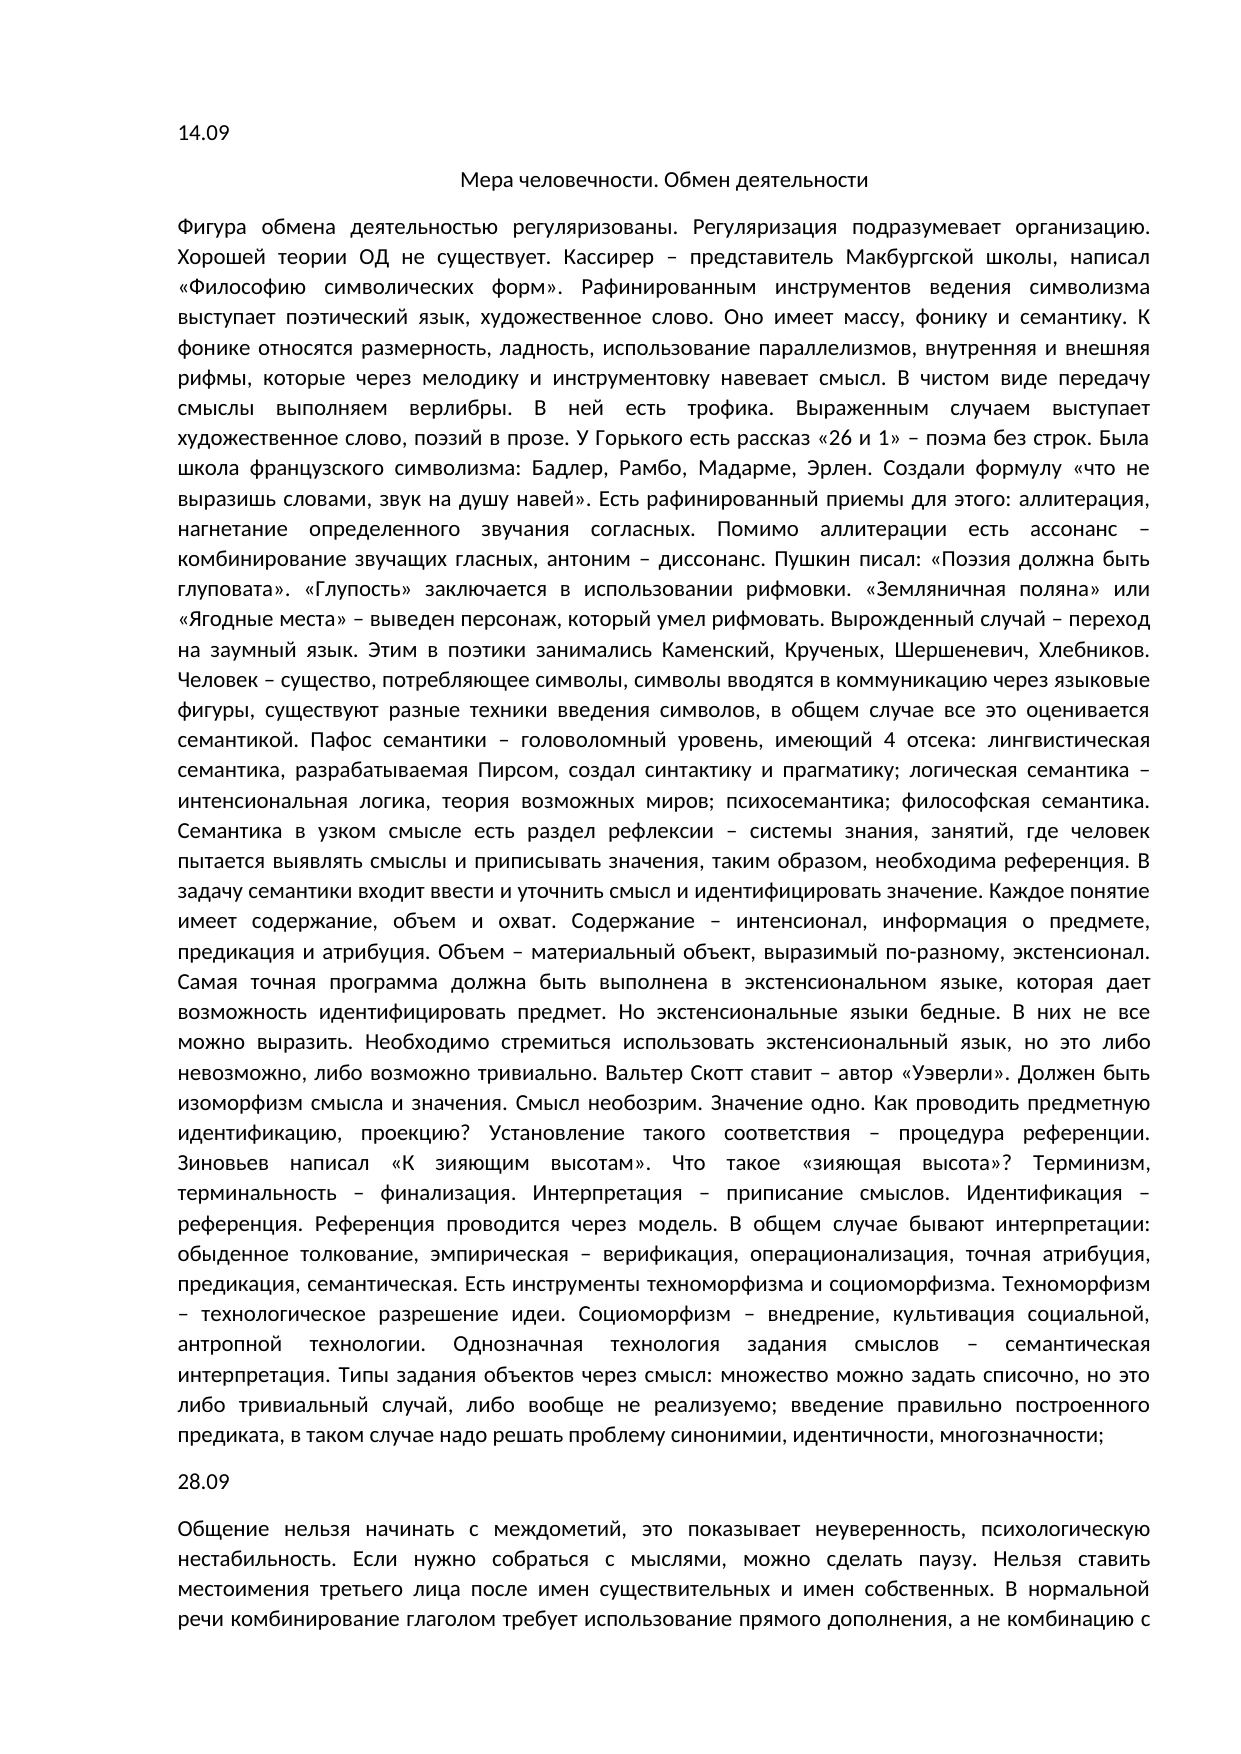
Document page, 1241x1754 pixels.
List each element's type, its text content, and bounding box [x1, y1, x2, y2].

text Мера человечности. Обмен деятельности [177, 165, 1152, 193]
text 28.09 [177, 1467, 1152, 1495]
text 14.09 [177, 118, 1152, 146]
text Фигура обмена деятельностью регуляризованы. Регуляризация подразумевает организацию. Хорошей теории ОД не существует. Кассирер – представитель Макбургской школы, написал «Философию символических форм». Рафинированным инструментов ведения символизма выступает поэтический язык, художественное слово. Оно имеет массу, фонику и семантику. К фонике относятся размерность, ладность, использование параллелизмов, внутренняя и внешняя рифмы, которые через мелодику и инструментовку навевает смысл. В чистом виде передачу смыслы выполняем верлибры. В ней есть трофика. Выраженным случаем выступает художественное слово, поэзий в прозе. У Горького есть рассказ «26 и 1» – поэма без строк. Была школа французского символизма: Бадлер, Рамбо, Мадарме, Эрлен. Создали формулу «что не выразишь словами, звук на душу навей». Есть рафинированный приемы для этого: аллитерация, нагнетание определенного звучания согласных. Помимо аллитерации есть ассонанс – комбинирование звучащих гласных, антоним – диссонанс. Пушкин писал: «Поэзия должна быть глуповата». «Глупость» заключается в использовании рифмовки. «Земляничная поляна» или «Ягодные места» – выведен персонаж, который умел рифмовать. Вырожденный случай – переход на заумный язык. Этим в поэтики занимались Каменский, Крученых, Шершеневич, Хлебников. Человек – существо, потребляющее символы, символы вводятся в коммуникацию через языковые фигуры, существуют разные техники введения символов, в общем случае все это оценивается семантикой. Пафос семантики – головоломный уровень, имеющий 4 отсека: лингвистическая семантика, разрабатываемая Пирсом, создал синтактику и прагматику; логическая семантика – интенсиональная логика, теория возможных миров; психосемантика; философская семантика. Семантика в узком смысле есть раздел рефлексии – системы знания, занятий, где человек пытается выявлять смыслы и приписывать значения, таким образом, необходима референция. В задачу семантики входит ввести и уточнить смысл и идентифицировать значение. Каждое понятие имеет содержание, объем и охват. Содержание – интенсионал, информация о предмете, предикация и атрибуция. Объем – материальный объект, выразимый по-разному, экстенсионал. Самая точная программа должна быть выполнена в экстенсиональном языке, которая дает возможность идентифицировать предмет. Но экстенсиональные языки бедные. В них не все можно выразить. Необходимо стремиться использовать экстенсиональный язык, но это либо невозможно, либо возможно тривиально. Вальтер Скотт ставит – автор «Уэверли». Должен быть изоморфизм смысла и значения. Смысл необозрим. Значение одно. Как проводить предметную идентификацию, проекцию? Установление такого соответствия – процедура референции. Зиновьев написал «К зияющим высотам». Что такое «зияющая высота»? Терминизм, терминальность – финализация. Интерпретация – приписание смыслов. Идентификация – референция. Референция проводится через модель. В общем случае бывают интерпретации: обыденное толкование, эмпирическая – верификация, операционализация, точная атрибуция, предикация, семантическая. Есть инструменты техноморфизма и социоморфизма. Техноморфизм – технологическое разрешение идеи. Социоморфизм – внедрение, культивация социальной, антропной технологии. Однозначная технология задания смыслов – семантическая интерпретация. Типы задания объектов через смысл: множество можно задать списочно, но это либо тривиальный случай, либо вообще не реализуемо; введение правильно построенного предиката, в таком случае надо решать проблему синонимии, идентичности, многозначности; [177, 212, 1152, 1448]
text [177, 1514, 1152, 1633]
